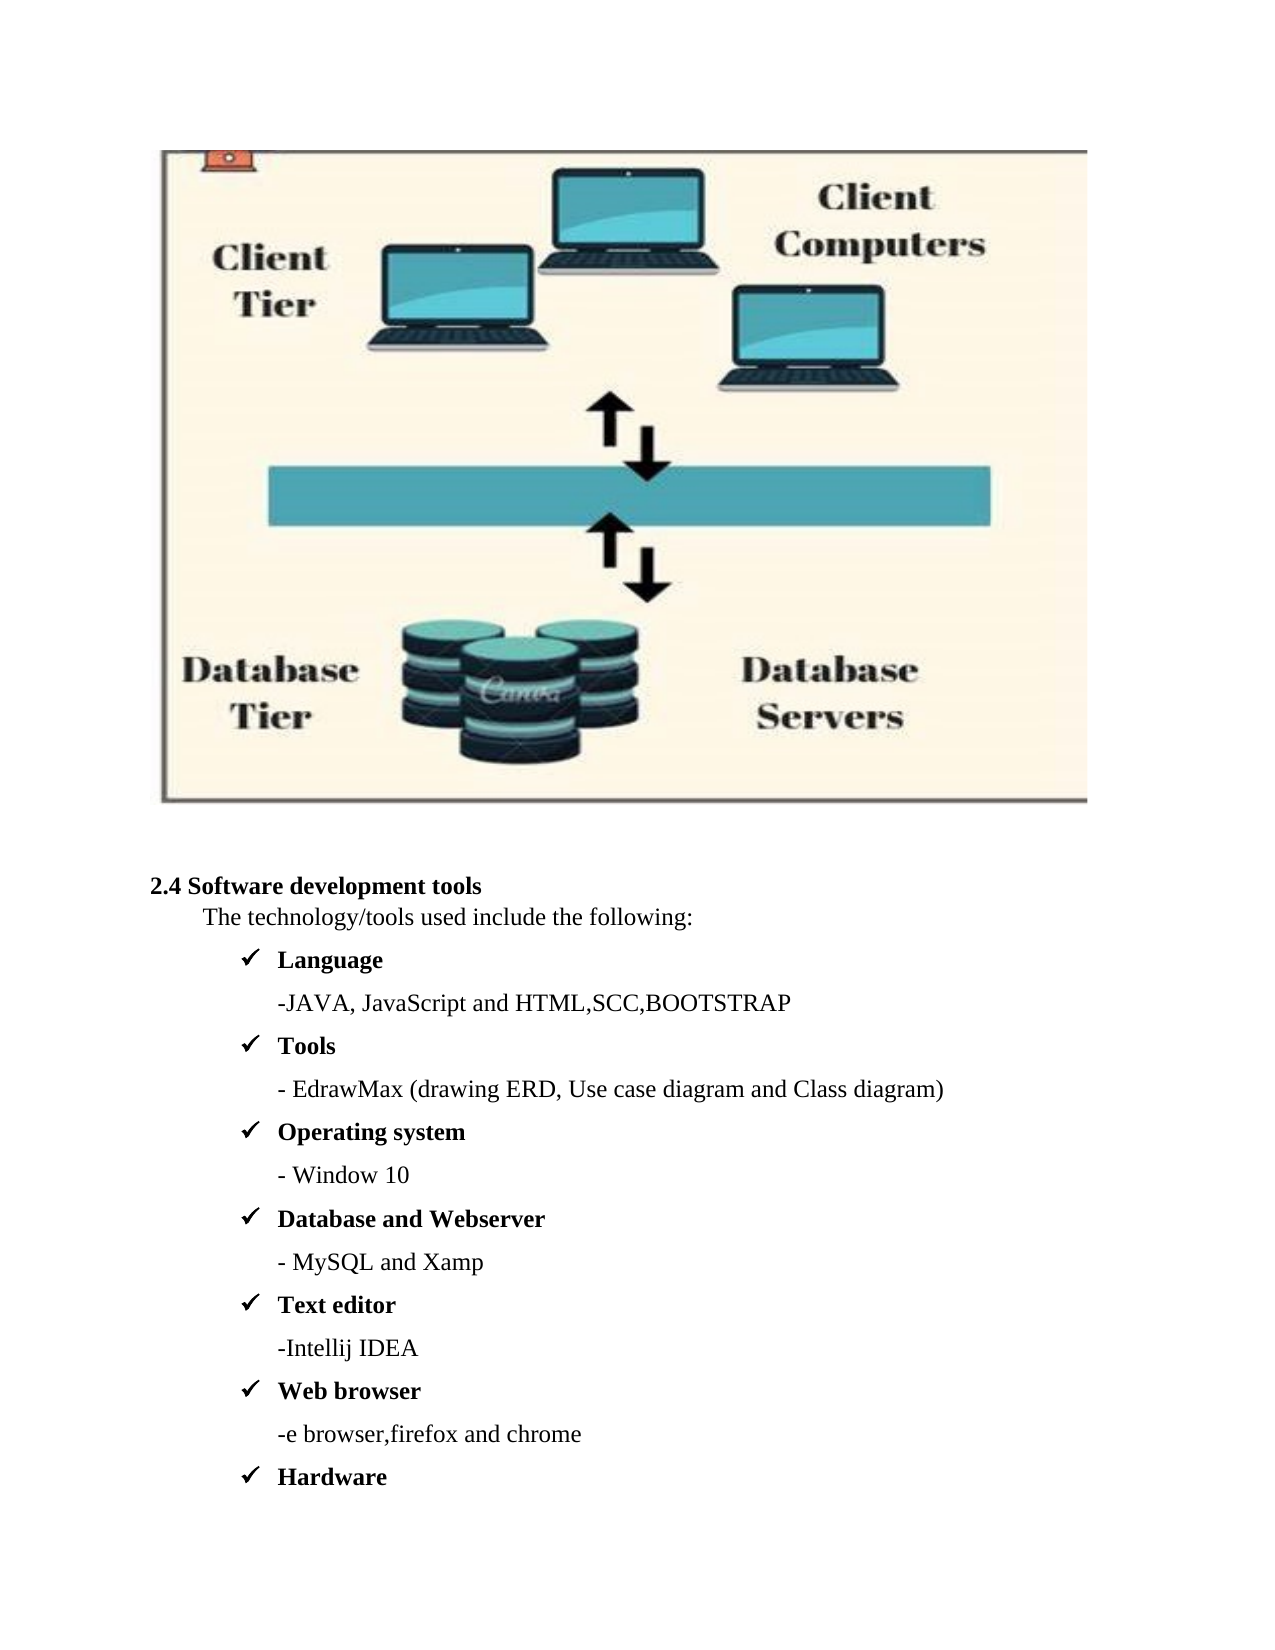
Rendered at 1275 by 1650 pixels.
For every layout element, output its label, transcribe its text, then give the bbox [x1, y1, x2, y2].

list Database and Webserver [240, 1204, 1125, 1232]
list - MySQL and Xamp [277, 1247, 1125, 1276]
list Operating system [240, 1117, 1125, 1146]
list Web browser [240, 1376, 1125, 1405]
list - Window 10 [277, 1161, 1125, 1189]
list Text editor [240, 1290, 1125, 1319]
list Language [240, 945, 1125, 974]
picture [150, 150, 1088, 805]
list -e browser,firefox and chrome [277, 1419, 1125, 1448]
list The technology/tools used include the following: [202, 902, 1125, 931]
list -JAVA, JavaScript and HTML,SCC,BOOTSTRAP [277, 988, 1125, 1017]
list Tools [240, 1031, 1125, 1060]
list -Intellij IDEA [277, 1333, 1125, 1362]
list - EdrawMax (drawing ERD, Use case diagram and Class diagram) [277, 1074, 1125, 1103]
subtitle 2.4 Software development tools [150, 871, 1125, 899]
list Hardware [240, 1462, 1125, 1491]
